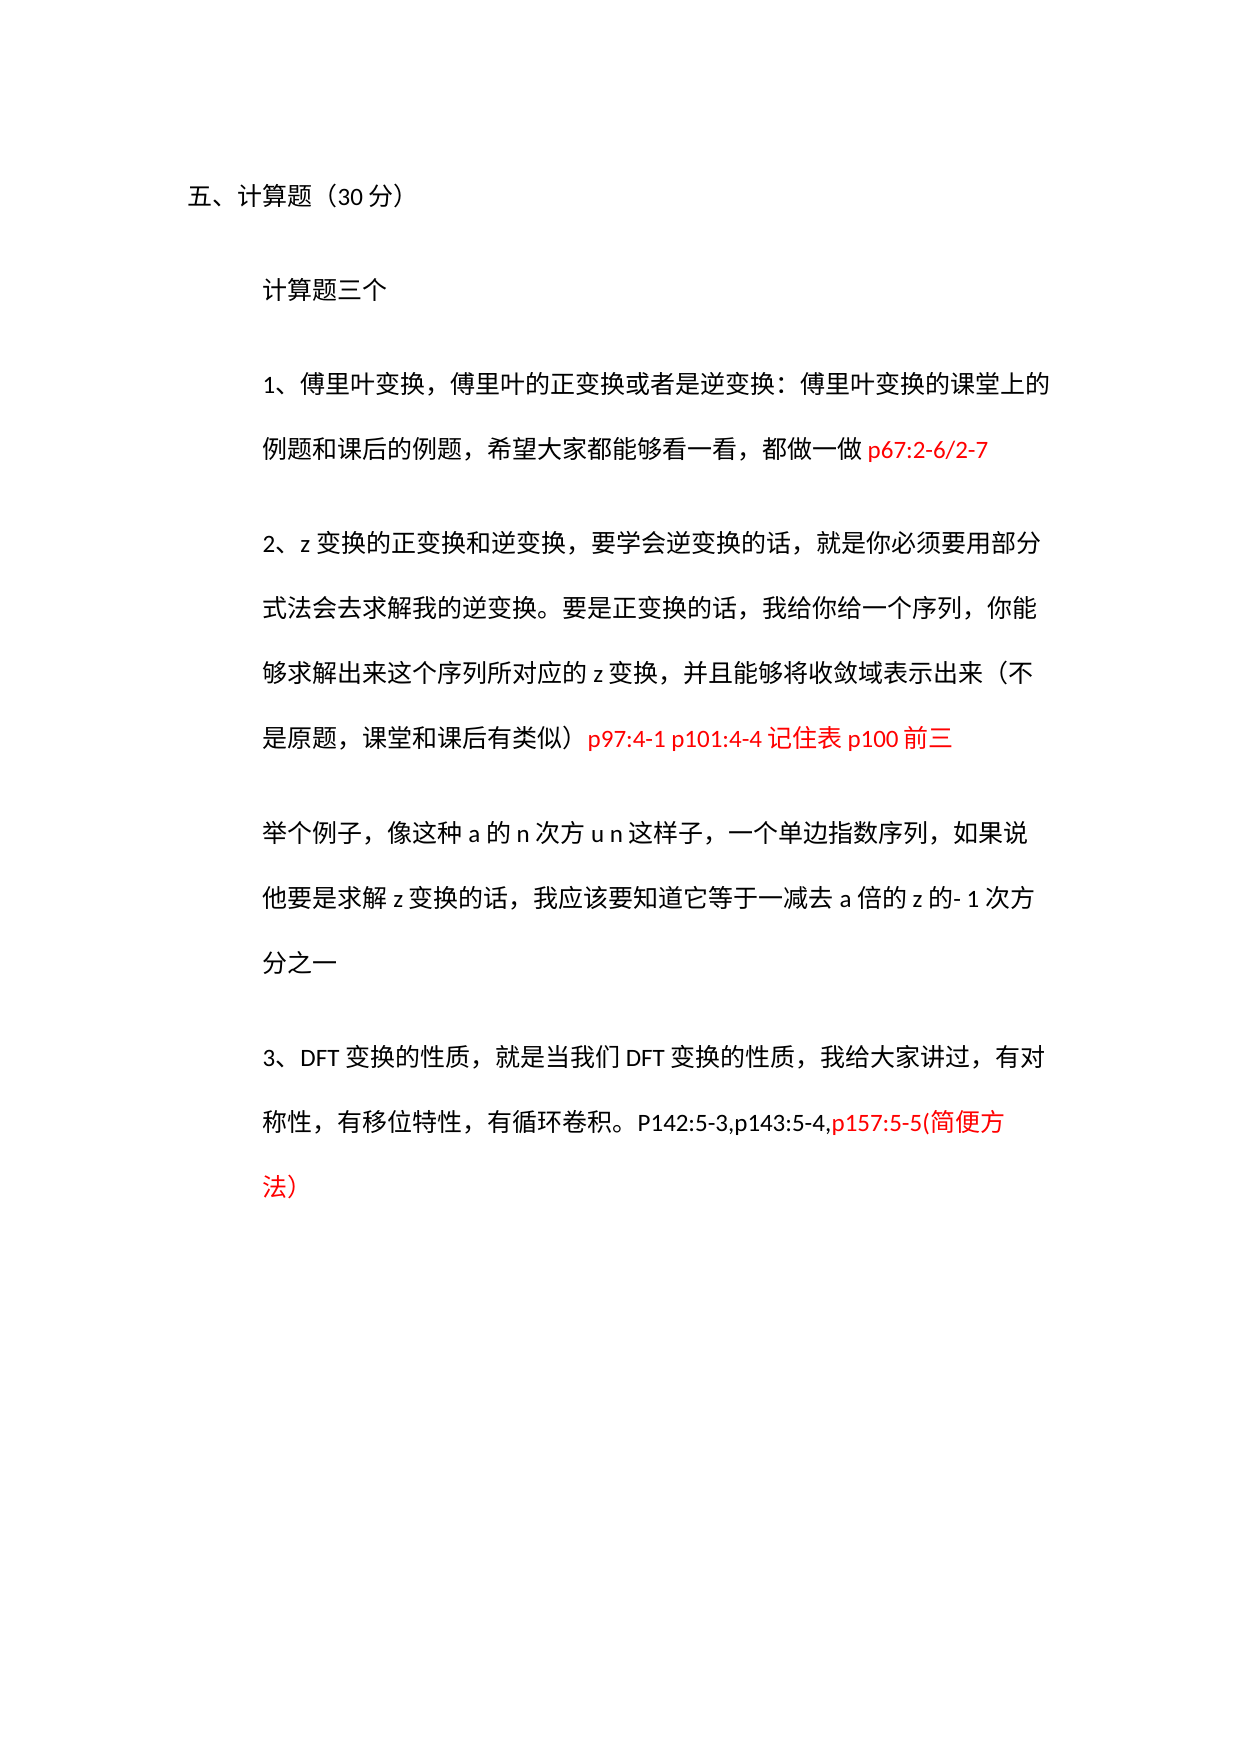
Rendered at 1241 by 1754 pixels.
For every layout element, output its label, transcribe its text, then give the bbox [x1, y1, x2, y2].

text 2、z 变换的正变换和逆变换，要学会逆变换的话，就是你必须要用部分式法会去求解我的逆变换。要是正变换的话，我给你给一个序列，你能够求解出来这个序列所对应的 z 变换，并且能够将收敛域表示出来（不是原题，课堂和课后有类似）p97:4-1 p101:4-4记住表p100前三 [262, 509, 1053, 769]
text 计算题三个 [262, 256, 1053, 321]
text 1、傅里叶变换，傅里叶的正变换或者是逆变换：傅里叶变换的课堂上的例题和课后的例题，希望大家都能够看一看，都做一做p67:2-6/2-7 [262, 350, 1053, 480]
text 五、计算题（30分） [187, 162, 1053, 227]
text 3、DFT 变换的性质，就是当我们 DFT 变换的性质，我给大家讲过，有对称性，有移位特性，有循环卷积。P142:5-3,p143:5-4,p157:5-5(简便方法） [262, 1023, 1053, 1218]
text 举个例子，像这种 a 的 n 次方 u n 这样子，一个单边指数序列，如果说他要是求解 z 变换的话，我应该要知道它等于一减去 a 倍的 z 的- 1 次方分之一 [262, 799, 1053, 994]
